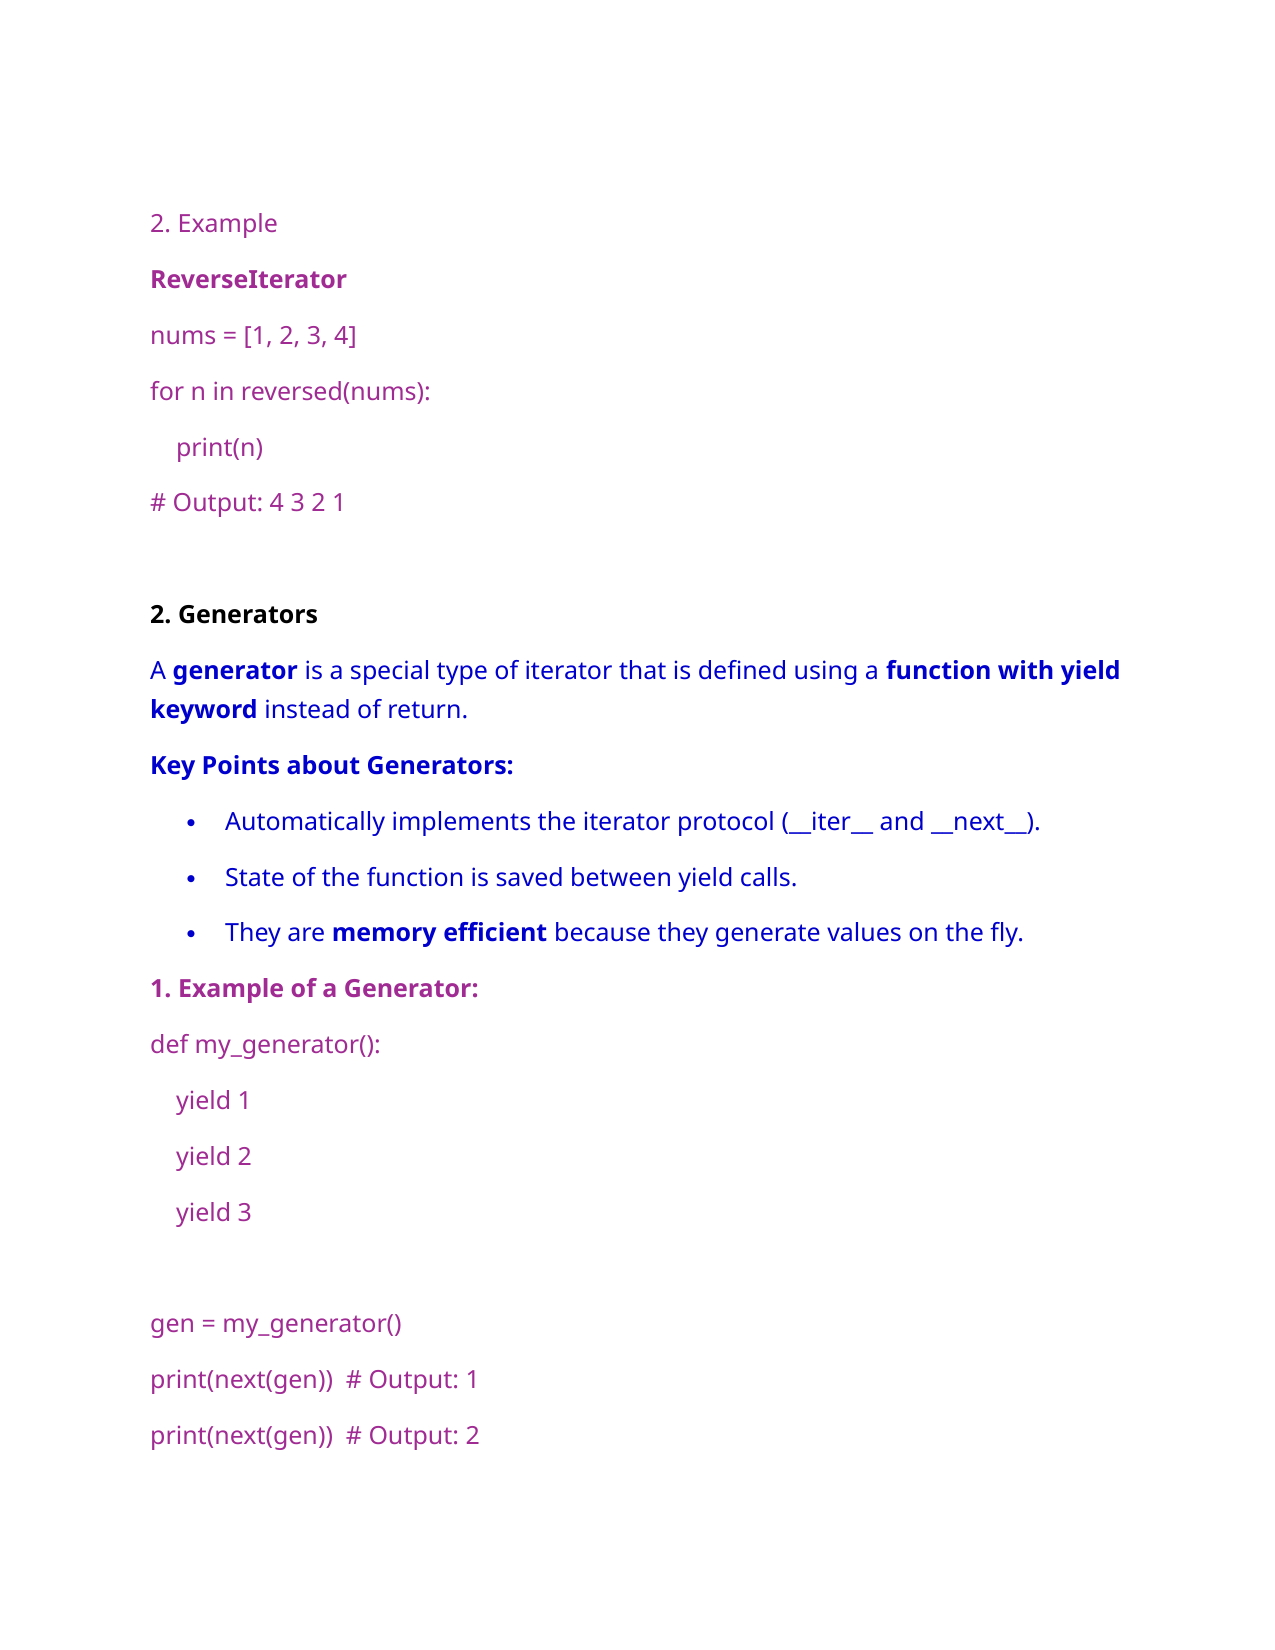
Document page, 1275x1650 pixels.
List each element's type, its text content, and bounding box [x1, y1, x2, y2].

text yield 2 [150, 1138, 1125, 1172]
text Key Points about Generators: [150, 747, 1125, 782]
text 2. Example [150, 206, 1125, 240]
text gen = my_generator() [150, 1306, 1125, 1340]
list Automatically implements the iterator protocol (__iter__ and __next__). [187, 803, 1125, 837]
text # Output: 4 3 2 1 [150, 485, 1125, 519]
text print(n) [150, 429, 1125, 463]
text A generator is a special type of iterator that is defined using a function with yield keyword instead of return. [150, 652, 1125, 726]
text yield 1 [150, 1082, 1125, 1117]
list They are memory efficient because they generate values on the fly. [187, 915, 1125, 949]
text 1. Example of a Generator: [150, 971, 1125, 1005]
list State of the function is saved between yield calls. [187, 859, 1125, 893]
text print(next(gen)) # Output: 2 [150, 1417, 1125, 1452]
text def my_generator(): [150, 1027, 1125, 1061]
text nums = [1, 2, 3, 4] [150, 317, 1125, 352]
text for n in reversed(nums): [150, 373, 1125, 407]
text yield 3 [150, 1194, 1125, 1228]
text ReverseIterator [150, 262, 1125, 296]
text print(next(gen)) # Output: 1 [150, 1362, 1125, 1396]
text 2. Generators [150, 597, 1125, 631]
